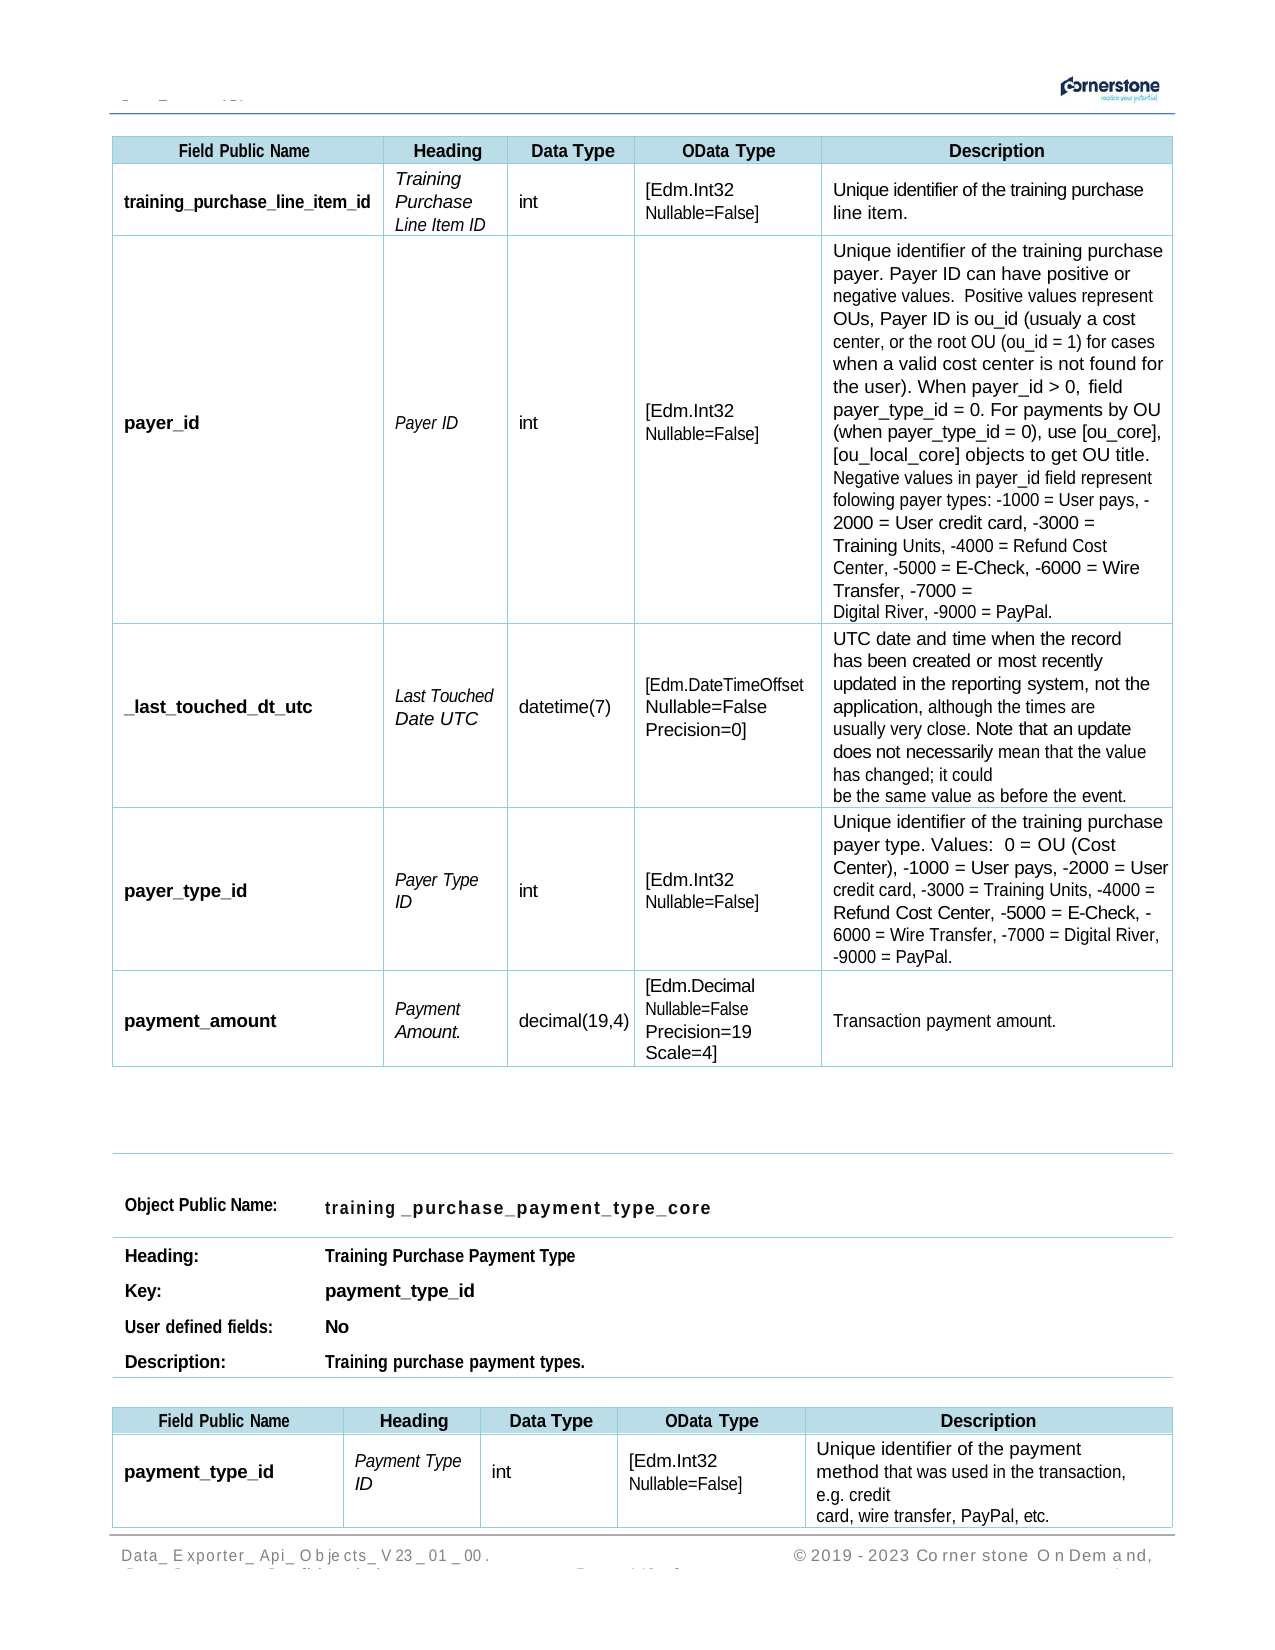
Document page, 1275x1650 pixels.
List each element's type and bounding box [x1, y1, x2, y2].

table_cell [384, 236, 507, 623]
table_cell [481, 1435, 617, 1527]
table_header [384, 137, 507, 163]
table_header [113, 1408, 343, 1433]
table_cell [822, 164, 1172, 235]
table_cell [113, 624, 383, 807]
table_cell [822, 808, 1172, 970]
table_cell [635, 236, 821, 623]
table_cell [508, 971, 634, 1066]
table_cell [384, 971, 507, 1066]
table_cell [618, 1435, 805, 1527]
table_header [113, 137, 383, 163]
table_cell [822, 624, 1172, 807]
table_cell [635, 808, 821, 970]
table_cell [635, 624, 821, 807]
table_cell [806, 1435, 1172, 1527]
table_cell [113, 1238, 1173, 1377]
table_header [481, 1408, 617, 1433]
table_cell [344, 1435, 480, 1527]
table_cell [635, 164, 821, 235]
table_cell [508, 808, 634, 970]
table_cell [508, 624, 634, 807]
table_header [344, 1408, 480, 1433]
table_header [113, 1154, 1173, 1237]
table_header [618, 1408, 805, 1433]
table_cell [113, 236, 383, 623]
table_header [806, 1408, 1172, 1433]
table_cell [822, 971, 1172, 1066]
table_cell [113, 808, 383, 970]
picture [1060, 75, 1160, 103]
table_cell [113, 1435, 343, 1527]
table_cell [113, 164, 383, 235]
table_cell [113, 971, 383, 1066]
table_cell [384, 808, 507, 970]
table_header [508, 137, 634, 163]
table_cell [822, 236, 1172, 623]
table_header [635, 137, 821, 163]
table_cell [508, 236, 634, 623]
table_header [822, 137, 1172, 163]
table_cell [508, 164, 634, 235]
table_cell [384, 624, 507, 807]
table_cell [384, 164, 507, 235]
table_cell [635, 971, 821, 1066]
